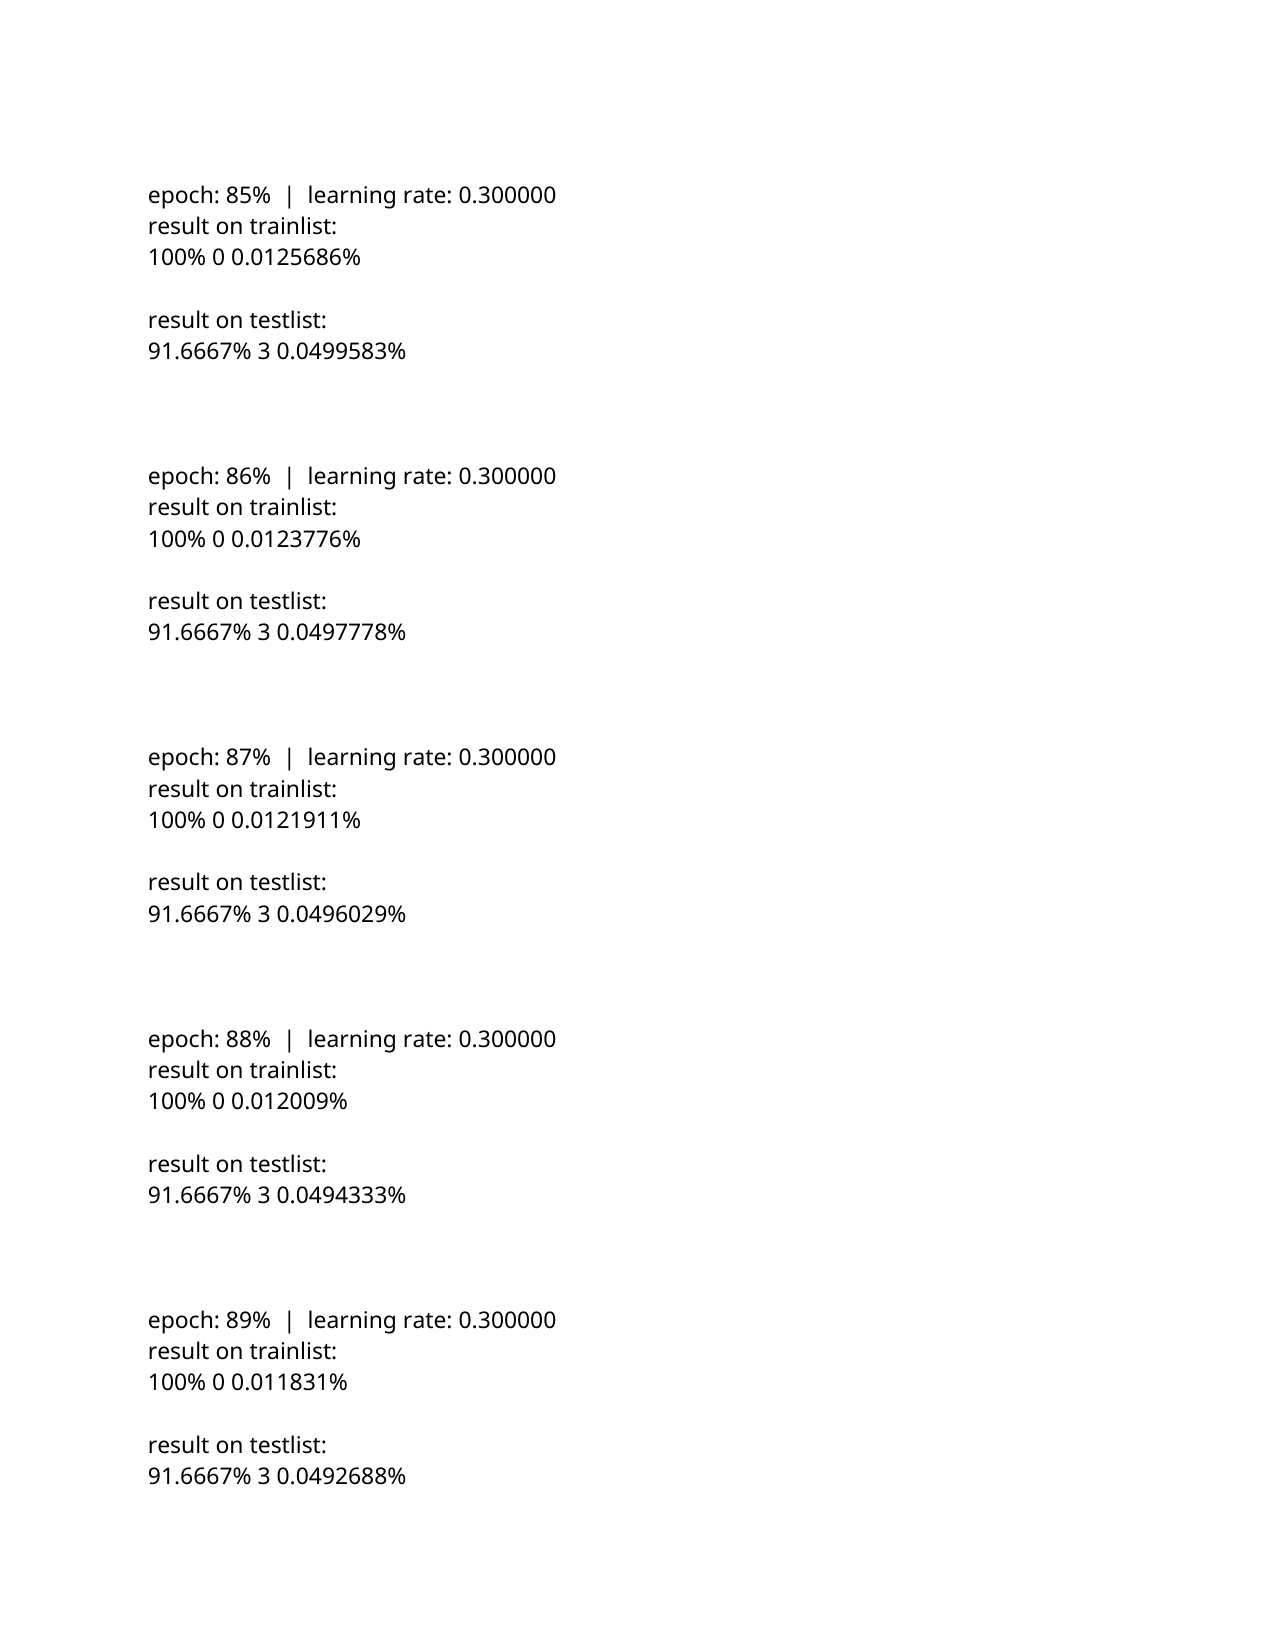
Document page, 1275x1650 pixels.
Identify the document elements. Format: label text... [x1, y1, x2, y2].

text epoch: 86% | learning rate: 0.300000 [148, 460, 1127, 491]
text result on testlist: [148, 1148, 1127, 1179]
text result on trainlist: [148, 1054, 1127, 1085]
text result on testlist: [148, 585, 1127, 616]
text result on trainlist: [148, 773, 1127, 804]
text epoch: 85% | learning rate: 0.300000 [148, 179, 1127, 210]
text epoch: 89% | learning rate: 0.300000 [148, 1304, 1127, 1335]
text 91.6667% 3 0.0496029% [148, 898, 1127, 929]
text 100% 0 0.0123776% [148, 523, 1127, 554]
text 91.6667% 3 0.0492688% [148, 1460, 1127, 1491]
text result on trainlist: [148, 1335, 1127, 1366]
text result on testlist: [148, 304, 1127, 335]
text result on trainlist: [148, 210, 1127, 241]
text 100% 0 0.0121911% [148, 804, 1127, 835]
text result on testlist: [148, 1429, 1127, 1460]
text result on trainlist: [148, 491, 1127, 523]
text 100% 0 0.0125686% [148, 241, 1127, 273]
text 100% 0 0.012009% [148, 1085, 1127, 1116]
text epoch: 87% | learning rate: 0.300000 [148, 741, 1127, 773]
text 91.6667% 3 0.0497778% [148, 616, 1127, 648]
text epoch: 88% | learning rate: 0.300000 [148, 1023, 1127, 1054]
text 91.6667% 3 0.0494333% [148, 1179, 1127, 1210]
text result on testlist: [148, 866, 1127, 898]
text 100% 0 0.011831% [148, 1366, 1127, 1398]
text 91.6667% 3 0.0499583% [148, 335, 1127, 366]
